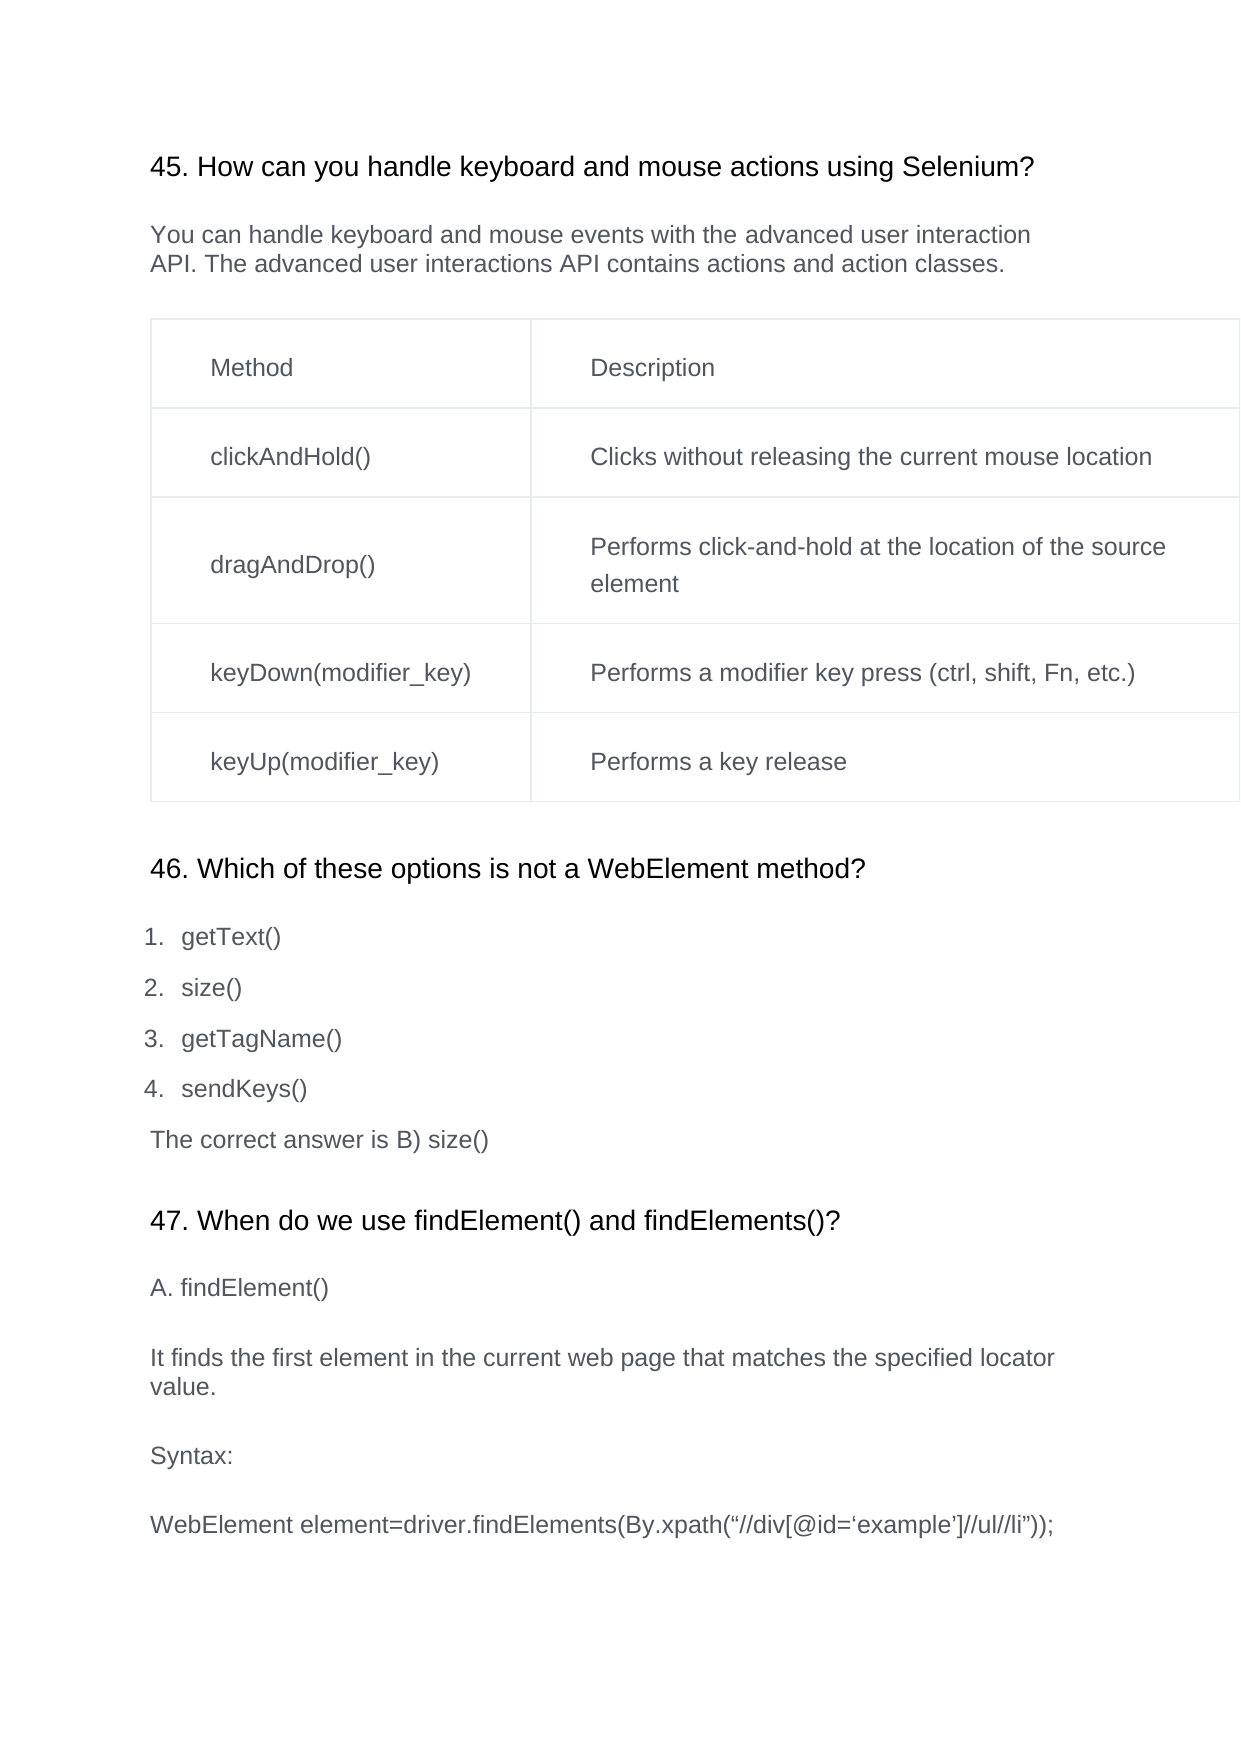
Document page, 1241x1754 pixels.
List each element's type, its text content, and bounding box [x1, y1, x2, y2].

table_cell Performs a key release [532, 713, 1239, 801]
table_cell clickAndHold() [152, 409, 530, 496]
text The correct answer is B) size() [150, 1125, 1090, 1153]
table_cell dragAndDrop() [152, 498, 530, 623]
table_header Description [532, 320, 1239, 407]
list getText() [144, 922, 1090, 951]
text 45. How can you handle keyboard and mouse actions using Selenium? [150, 150, 1090, 182]
text 47. When do we use findElement() and findElements()? [150, 1203, 1090, 1236]
table_cell keyDown(modifier_key) [152, 624, 530, 712]
list sendKeys() [144, 1074, 1090, 1103]
table_cell Clicks without releasing the current mouse location [532, 409, 1239, 496]
list size() [144, 973, 1090, 1002]
table_cell Performs a modifier key press (ctrl, shift, Fn, etc.) [532, 624, 1239, 712]
table_cell Performs click-and-hold at the location of the source element [532, 498, 1239, 623]
text A. findElement() [150, 1273, 1090, 1302]
text It finds the first element in the current web page that matches the specified locator value. [150, 1343, 1090, 1400]
list getTagName() [144, 1023, 1090, 1052]
text WebElement element=driver.findElements(By.xpath(“//div[@id=‘example’]//ul//li”)); [150, 1510, 1090, 1539]
text You can handle keyboard and mouse events with the advanced user interaction API. The advanced user interactions API contains actions and action classes. [150, 220, 1090, 277]
text Syntax: [150, 1441, 1090, 1470]
text 46. Which of these options is not a WebElement method? [150, 852, 1090, 885]
table_header Method [152, 320, 530, 407]
table_cell keyUp(modifier_key) [152, 713, 530, 801]
